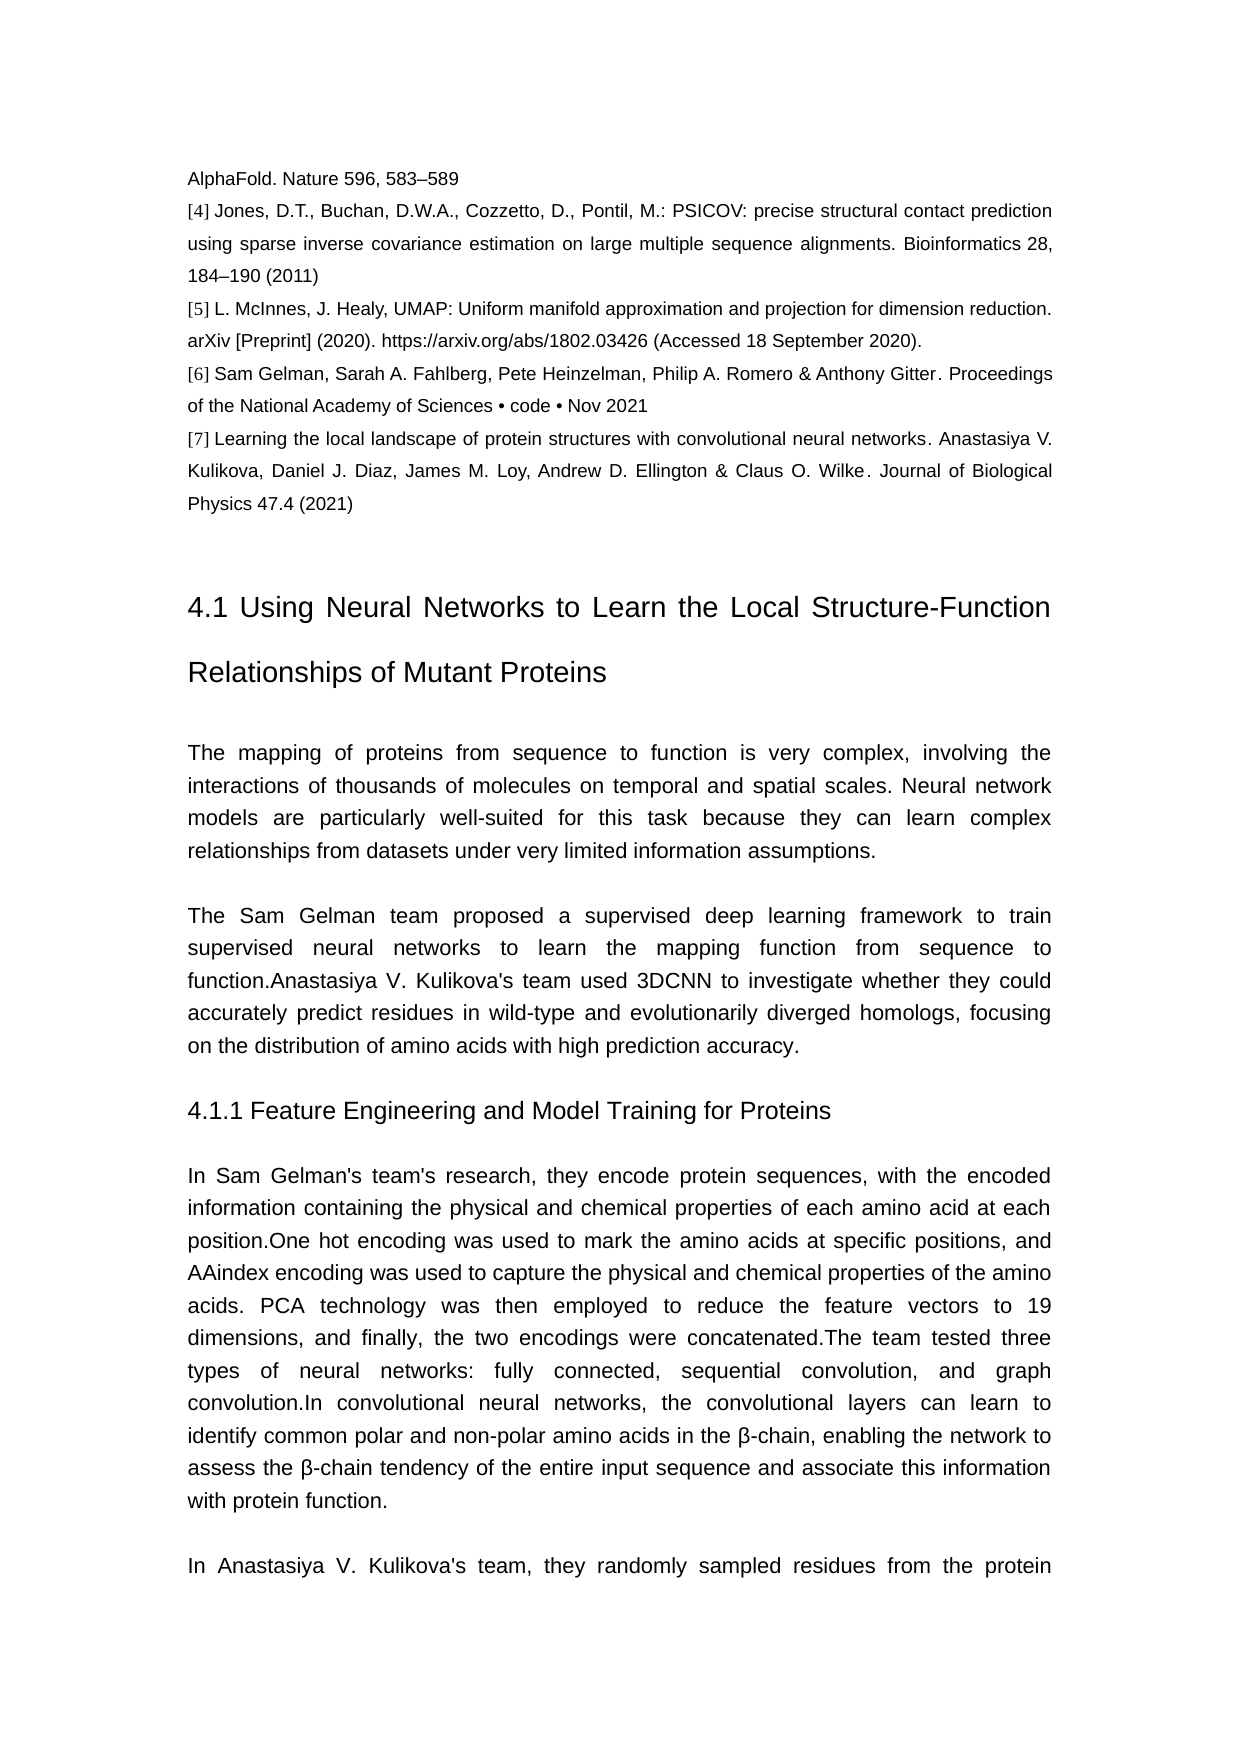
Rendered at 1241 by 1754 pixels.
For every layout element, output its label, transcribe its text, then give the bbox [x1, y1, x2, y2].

list Sam Gelman, Sarah A. Fahlberg, Pete Heinzelman, Philip A. Romero & Anthony Gitter. Proceedings of the National Academy of Sciences • code • Nov 2021 [187, 357, 1053, 422]
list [187, 162, 1053, 194]
list Learning the local landscape of protein structures with convolutional neural networks. Anastasiya V. Kulikova, Daniel J. Diaz, James M. Loy, Andrew D. Ellington & Claus O. Wilke. Journal of Biological Physics 47.4 (2021) [187, 422, 1053, 519]
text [187, 574, 1053, 1581]
list L. McInnes, J. Healy, UMAP: Uniform manifold approximation and projection for dimension reduction. arXiv [Preprint] (2020). https://arxiv.org/abs/1802.03426 (Accessed 18 September 2020). [187, 292, 1053, 357]
list Jones, D.T., Buchan, D.W.A., Cozzetto, D., Pontil, M.: PSICOV: precise structural contact prediction using sparse inverse covariance estimation on large multiple sequence alignments. Bioinformatics 28, 184–190 (2011) [187, 194, 1053, 292]
